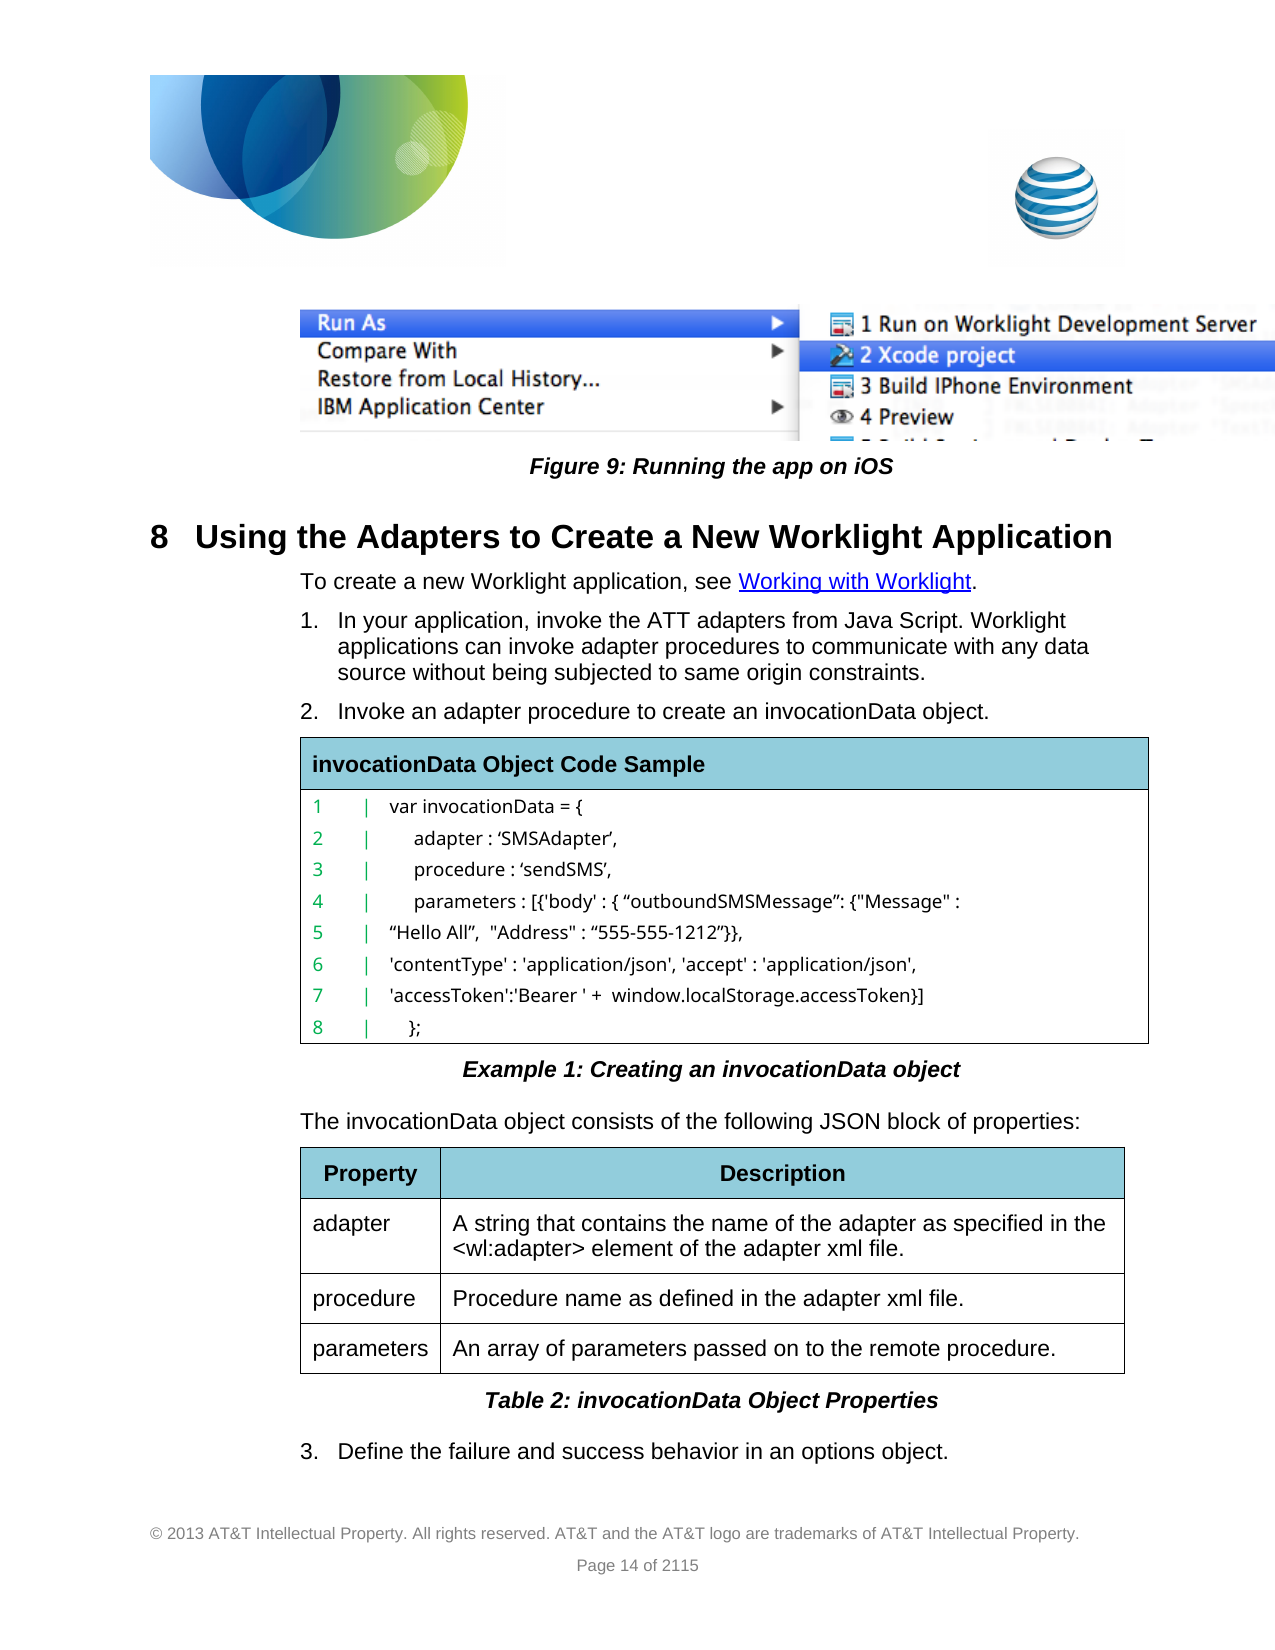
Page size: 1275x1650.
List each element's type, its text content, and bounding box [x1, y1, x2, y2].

table_cell adapter [301, 1199, 440, 1273]
table_cell Procedure name as defined in the adapter xml file. [441, 1274, 1124, 1323]
table_cell | [349, 980, 377, 1011]
table_cell 6 [301, 948, 349, 980]
list In your application, invoke the ATT adapters from Java Script. Worklight applications can invoke adapter procedures to communicate with any data source without being subjected to same origin constraints. [300, 607, 1125, 686]
table_header Property [301, 1148, 440, 1198]
table_cell procedure : ‘sendSMS’, [377, 854, 1148, 885]
picture [300, 304, 1275, 441]
table_cell | [349, 1011, 377, 1043]
table_cell 'contentType' : 'application/json', 'accept' : 'application/json', [377, 948, 1148, 980]
table_cell procedure [301, 1274, 440, 1323]
table_cell | [349, 885, 377, 917]
table_cell | [349, 790, 377, 822]
table_cell | [349, 854, 377, 885]
table_cell | [349, 917, 377, 948]
list Define the failure and success behavior in an options object. [300, 1438, 1125, 1464]
table_cell }; [377, 1011, 1148, 1043]
text The invocationData object consists of the following JSON block of properties: [300, 1108, 1125, 1134]
table_cell “Hello All”, "Address" : “555-555-1212”}}, [377, 917, 1148, 948]
table_cell An array of parameters passed on to the remote procedure. [441, 1324, 1124, 1373]
table_cell | [349, 822, 377, 853]
table_cell A string that contains the name of the adapter as specified in the <wl:adapter> element of the adapter xml file. [441, 1199, 1124, 1273]
table_cell adapter : ‘SMSAdapter’, [377, 822, 1148, 853]
table_cell parameters [301, 1324, 440, 1373]
table_cell | [349, 948, 377, 980]
table_cell 2 [301, 822, 349, 853]
table_cell 'accessToken':'Bearer ' + window.localStorage.accessToken}] [377, 980, 1148, 1011]
table_cell 7 [301, 980, 349, 1011]
picture [150, 75, 507, 267]
text To create a new Worklight application, see Working with Worklight. [300, 568, 1125, 594]
table_cell 3 [301, 854, 349, 885]
table_cell 5 [301, 917, 349, 948]
table_header Description [441, 1148, 1124, 1198]
subtitle Using the Adapters to Create a New Worklight Application [150, 517, 1125, 555]
table_cell parameters : [{'body' : { “outboundSMSMessage”: {"Message" : [377, 885, 1148, 917]
picture [987, 129, 1125, 267]
table_cell var invocationData = { [377, 790, 1148, 822]
table_cell 8 [301, 1011, 349, 1043]
list Invoke an adapter procedure to create an invocationData object. [300, 698, 1125, 724]
table_cell 4 [301, 885, 349, 917]
table_header invocationData Object Code Sample [301, 738, 1148, 789]
table_cell 1 [301, 790, 349, 822]
